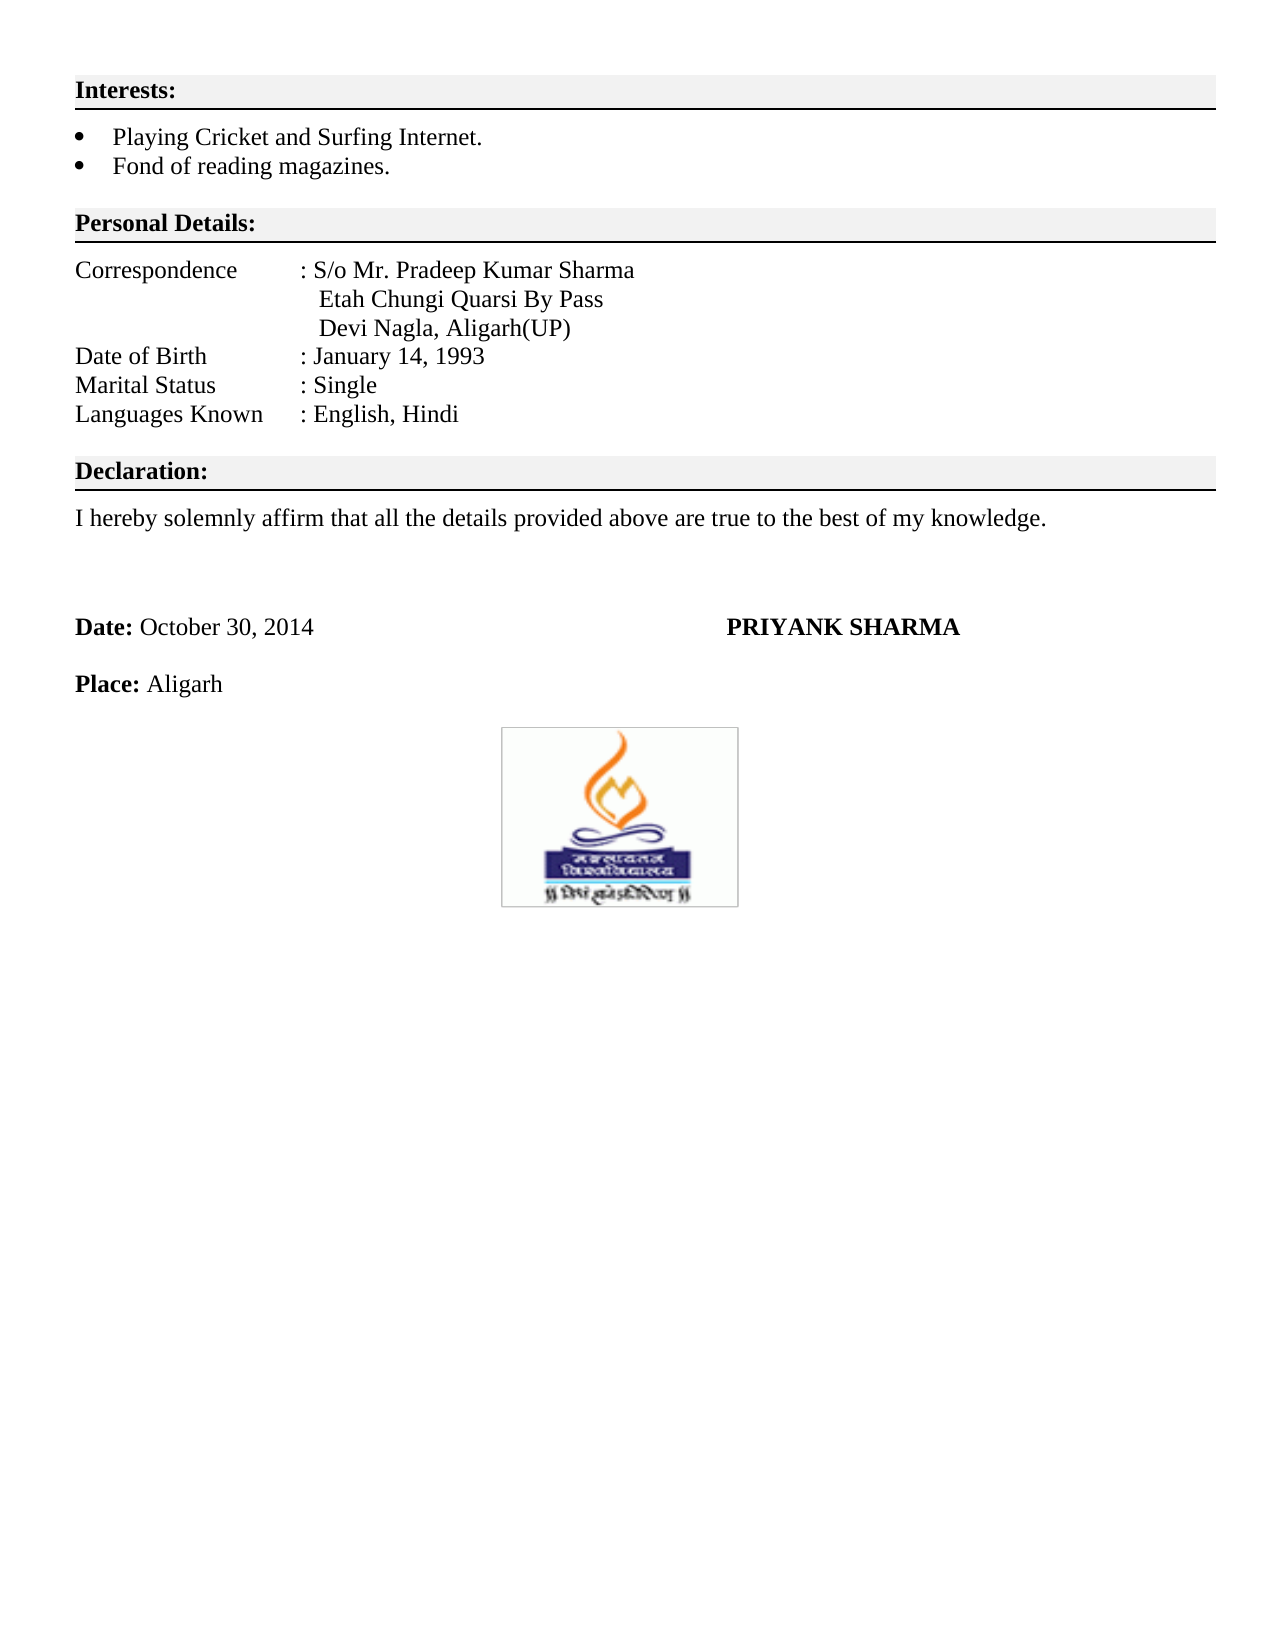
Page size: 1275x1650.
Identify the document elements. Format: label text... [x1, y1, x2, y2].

text I hereby solemnly affirm that all the details provided above are true to the best of my knowledge. [75, 503, 1200, 532]
text Personal Details: [75, 208, 1216, 241]
picture [500, 727, 741, 909]
text Marital Status : Single [75, 370, 1200, 399]
text Devi Nagla, Aligarh(UP) [75, 313, 1200, 341]
text Date of Birth : January 14, 1993 [75, 341, 1200, 370]
text Declaration: [75, 456, 1216, 489]
text Correspondence : S/o Mr. Pradeep Kumar Sharma [75, 255, 1200, 284]
list Playing Cricket and Surfing Internet. [75, 122, 1200, 151]
text Etah Chungi Quarsi By Pass [75, 284, 1200, 313]
text Date: October 30, 2014 PRIYANK SHARMA [75, 612, 1200, 641]
text Place: Aligarh [75, 669, 1200, 698]
text Interests: [75, 75, 1216, 108]
list Fond of reading magazines. [75, 151, 1200, 179]
text Languages Known : English, Hindi [75, 399, 1200, 428]
